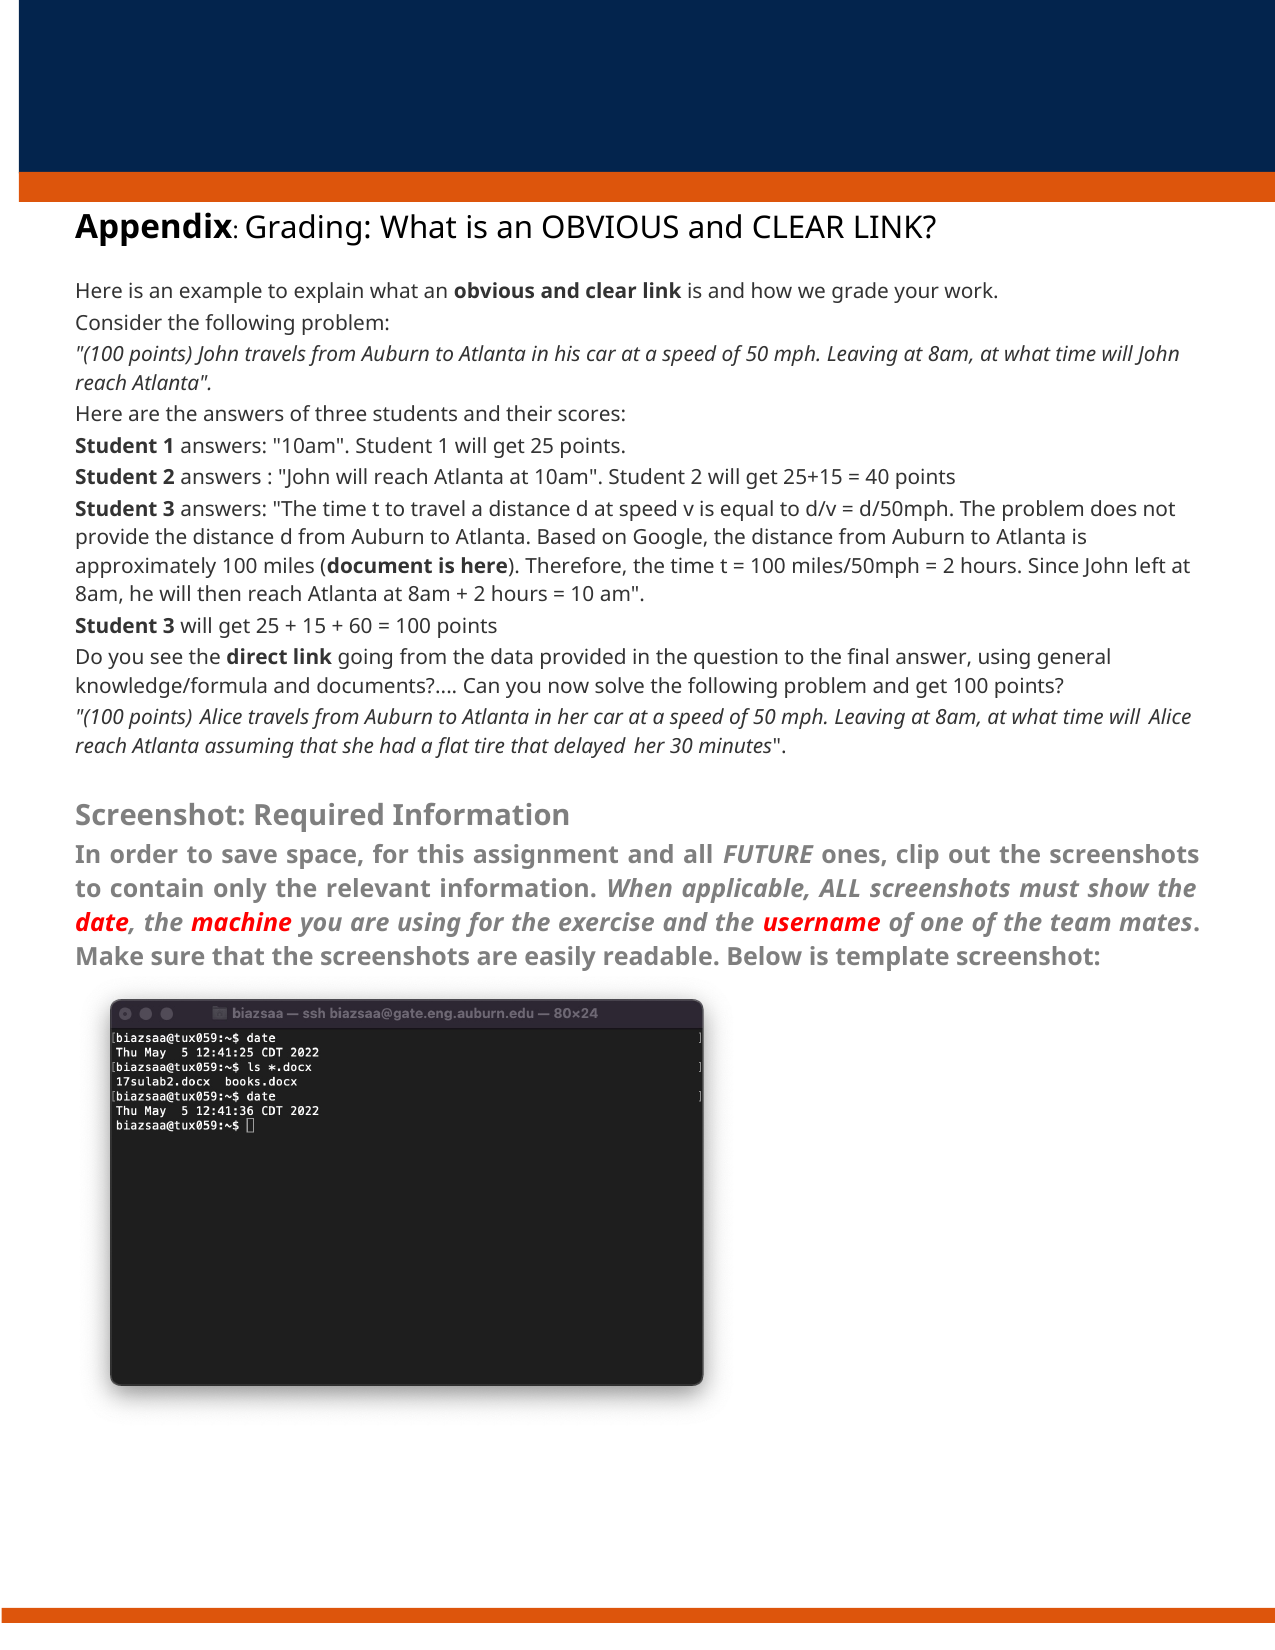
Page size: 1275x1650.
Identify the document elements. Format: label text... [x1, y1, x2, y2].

text Do you see the direct link going from the data provided in the question to the final answer, using general knowledge/formula and documents?.... Can you now solve the following problem and get 100 points? [75, 642, 1200, 699]
text In order to save space, for this assignment and all FUTURE ones, clip out the screenshots to contain only the relevant information. When applicable, ALL screenshots must show the date, the machine you are using for the exercise and the username of one of the team mates. Make sure that the screenshots are easily readable. Below is template screenshot: [75, 837, 1200, 973]
text Student 2 answers : "John will reach Atlanta at 10am". Student 2 will get 25+15 = 40 points [75, 462, 1200, 491]
text Student 1 answers: "10am". Student 1 will get 25 points. [75, 431, 1200, 459]
text Student 3 answers: "The time t to travel a distance d at speed v is equal to d/v = d/50mph. The problem does not provide the distance d from Auburn to Atlanta. Based on Google, the distance from Auburn to Atlanta is approximately 100 miles (document is here). Therefore, the time t = 100 miles/50mph = 2 hours. Since John left at 8am, he will then reach Atlanta at 8am + 2 hours = 10 am". [75, 494, 1200, 608]
text Here are the answers of three students and their scores: [75, 399, 1200, 428]
text Student 3 will get 25 + 15 + 60 = 100 points [75, 611, 1200, 639]
picture [75, 973, 738, 1429]
text "(100 points) Alice travels from Auburn to Atlanta in her car at a speed of 50 mph. Leaving at 8am, at what time will Alice reach Atlanta assuming that she had a flat tire that delayed her 30 minutes". [75, 702, 1200, 759]
text Appendix: Grading: What is an OBVIOUS and CLEAR LINK? [75, 202, 1200, 248]
text Consider the following problem: [75, 308, 1200, 336]
text "(100 points) John travels from Auburn to Atlanta in his car at a speed of 50 mph. Leaving at 8am, at what time will John reach Atlanta". [75, 339, 1200, 396]
text Here is an example to explain what an obvious and clear link is and how we grade your work. [75, 276, 1200, 304]
text Screenshot: Required Information [75, 794, 1200, 834]
